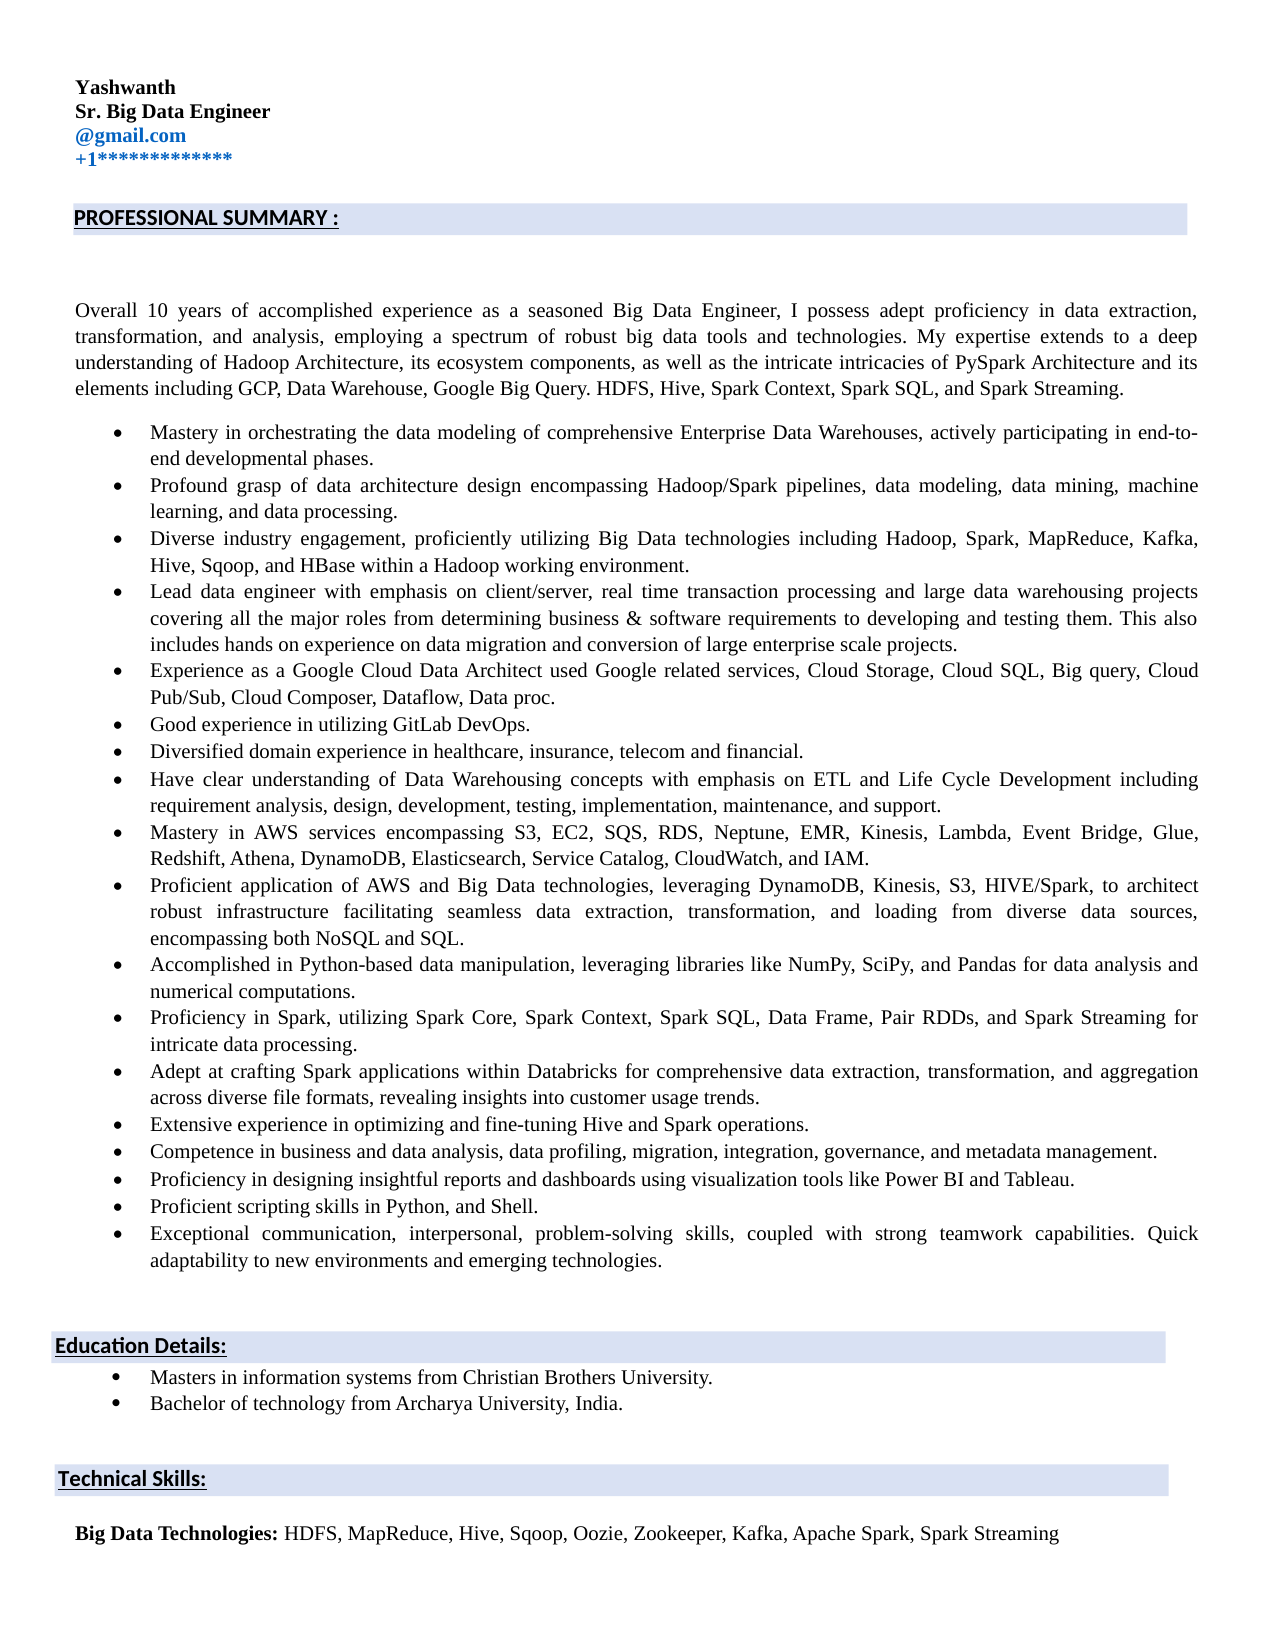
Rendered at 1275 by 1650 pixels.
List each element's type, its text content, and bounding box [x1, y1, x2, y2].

list Masters in information systems from Christian Brothers University. [112, 1314, 1200, 1390]
list Competence in business and data analysis, data profiling, migration, integration, governance, and metadata management. [112, 1138, 1200, 1164]
list Adept at crafting Spark applications within Databricks for comprehensive data extraction, transformation, and aggregation across diverse file formats, revealing insights into customer usage trends. [112, 1058, 1200, 1109]
list Proficient application of AWS and Big Data technologies, leveraging DynamoDB, Kinesis, S3, HIVE/Spark, to architect robust infrastructure facilitating seamless data extraction, transformation, and loading from diverse data sources, encompassing both NoSQL and SQL. [112, 872, 1200, 949]
list Bachelor of technology from Archarya University, India. [112, 1390, 1200, 1416]
text +1************* [75, 147, 1200, 171]
list Profound grasp of data architecture design encompassing Hadoop/Spark pipelines, data modeling, data mining, machine learning, and data processing. [112, 472, 1200, 523]
list Proficient scripting skills in Python, and Shell. [112, 1193, 1200, 1219]
list Proficiency in Spark, utilizing Spark Core, Spark Context, Spark SQL, Data Frame, Pair RDDs, and Spark Streaming for intricate data processing. [112, 1004, 1200, 1056]
list Extensive experience in optimizing and fine-tuning Hive and Spark operations. [112, 1111, 1200, 1136]
list Experience as a Google Cloud Data Architect used Google related services, Cloud Storage, Cloud SQL, Big query, Cloud Pub/Sub, Cloud Composer, Dataflow, Data proc. [112, 658, 1200, 709]
list Lead data engineer with emphasis on client/server, real time transaction processing and large data warehousing projects covering all the major roles from determining business & software requirements to developing and testing them. This also includes hands on experience on data migration and conversion of large enterprise scale projects. [112, 578, 1200, 656]
list Good experience in utilizing GitLab DevOps. [112, 711, 1200, 736]
list Diverse industry engagement, proficiently utilizing Big Data technologies including Hadoop, Spark, MapReduce, Kafka, Hive, Sqoop, and HBase within a Hadoop working environment. [112, 525, 1200, 577]
text Sr. Big Data Engineer [75, 99, 1200, 123]
text Overall 10 years of accomplished experience as a seasoned Big Data Engineer, I possess adept proficiency in data extraction, transformation, and analysis, employing a spectrum of robust big data tools and technologies. My expertise extends to a deep understanding of Hadoop Architecture, its ecosystem components, as well as the intricate intricacies of PySpark Architecture and its elements including GCP, Data Warehouse, Google Big Query. HDFS, Hive, Spark Context, Spark SQL, and Spark Streaming. [75, 298, 1200, 400]
text Yashwanth [75, 75, 1200, 99]
list Diversified domain experience in healthcare, insurance, telecom and financial. [112, 738, 1200, 764]
text @gmail.com [75, 123, 1200, 147]
list Exceptional communication, interpersonal, problem-solving skills, coupled with strong teamwork capabilities. Quick adaptability to new environments and emerging technologies. [112, 1221, 1200, 1272]
list Have clear understanding of Data Warehousing concepts with emphasis on ETL and Life Cycle Development including requirement analysis, design, development, testing, implementation, maintenance, and support. [112, 766, 1200, 817]
text Big Data Technologies: HDFS, MapReduce, Hive, Sqoop, Oozie, Zookeeper, Kafka, Apache Spark, Spark Streaming [75, 1521, 1200, 1545]
list Accomplished in Python-based data manipulation, leveraging libraries like NumPy, SciPy, and Pandas for data analysis and numerical computations. [112, 951, 1200, 1003]
list Mastery in AWS services encompassing S3, EC2, SQS, RDS, Neptune, EMR, Kinesis, Lambda, Event Bridge, Glue, Redshift, Athena, DynamoDB, Elasticsearch, Service Catalog, CloudWatch, and IAM. [112, 819, 1200, 870]
list Proficiency in designing insightful reports and dashboards using visualization tools like Power BI and Tableau. [112, 1166, 1200, 1191]
list Mastery in orchestrating the data modeling of comprehensive Enterprise Data Warehouses, actively participating in end-to-end developmental phases. [112, 419, 1200, 470]
